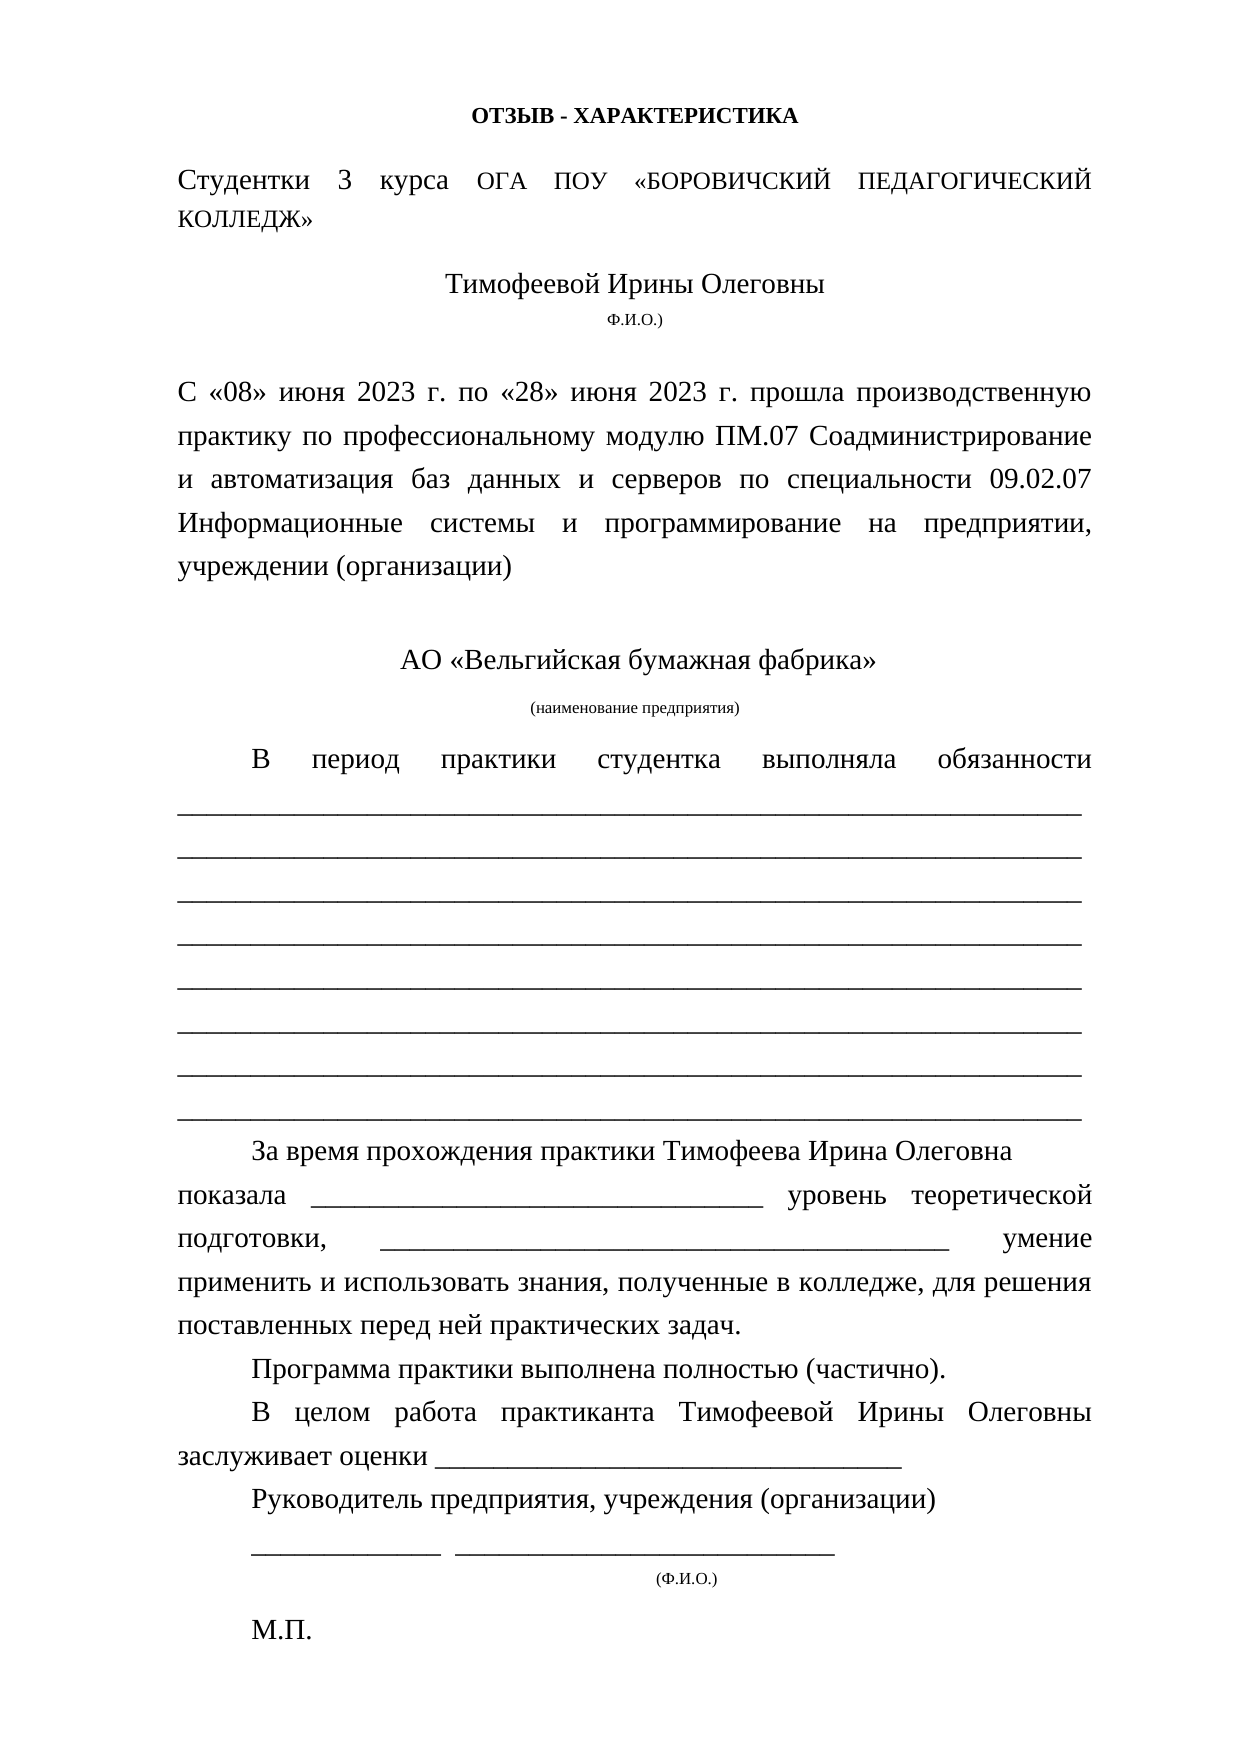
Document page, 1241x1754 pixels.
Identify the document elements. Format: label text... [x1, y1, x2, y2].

text М.П. [177, 1612, 1092, 1646]
text В целом работа практиканта Тимофеевой Ирины Олеговны заслуживает оценки ________________________________ [177, 1394, 1092, 1472]
text показала _______________________________ уровень теоретической подготовки, _______________________________________ умение применить и использовать знания, полученные в колледже, для решения поставленных перед ней практических задач. [177, 1177, 1092, 1341]
text (наименование предприятия) [177, 698, 1092, 731]
subtitle С «08» июня 2023 г. по «28» июня 2023 г. прошла производственную практику по профессиональному модулю ПМ.07 Соадминистрирование и автоматизация баз данных и серверов по специальности 09.02.07 Информационные системы и программирование на предприятии, учреждении (организации) [177, 374, 1092, 582]
text Студентки 3 курса ОГА ПОУ «БОРОВИЧСКИЙ ПЕДАГОГИЧЕСКИЙ КОЛЛЕДЖ» [177, 162, 1092, 233]
text Руководитель предприятия, учреждения (организации) [177, 1482, 1092, 1515]
text Тимофеевой Ирины Олеговны [177, 266, 1092, 300]
text (Ф.И.О.) [177, 1569, 1092, 1602]
text Ф.И.О.) [177, 310, 1092, 343]
text В период практики студентка выполняла обязанности ________________________________________________________________________________________________________________________________________________________________________________________________________________________________________________________________________________________________________________________________________________________________________________________________________________________________________________________________________________________________________________ [177, 741, 1092, 1123]
text ОТЗЫВ - ХАРАКТЕРИСТИКА [177, 103, 1092, 129]
text За время прохождения практики Тимофеева Ирина Олеговна [177, 1133, 1092, 1167]
subtitle АО «Вельгийская бумажная фабрика» [177, 642, 1092, 675]
text _____________ __________________________ [177, 1525, 1092, 1559]
text Программа практики выполнена полностью (частично). [177, 1351, 1092, 1384]
